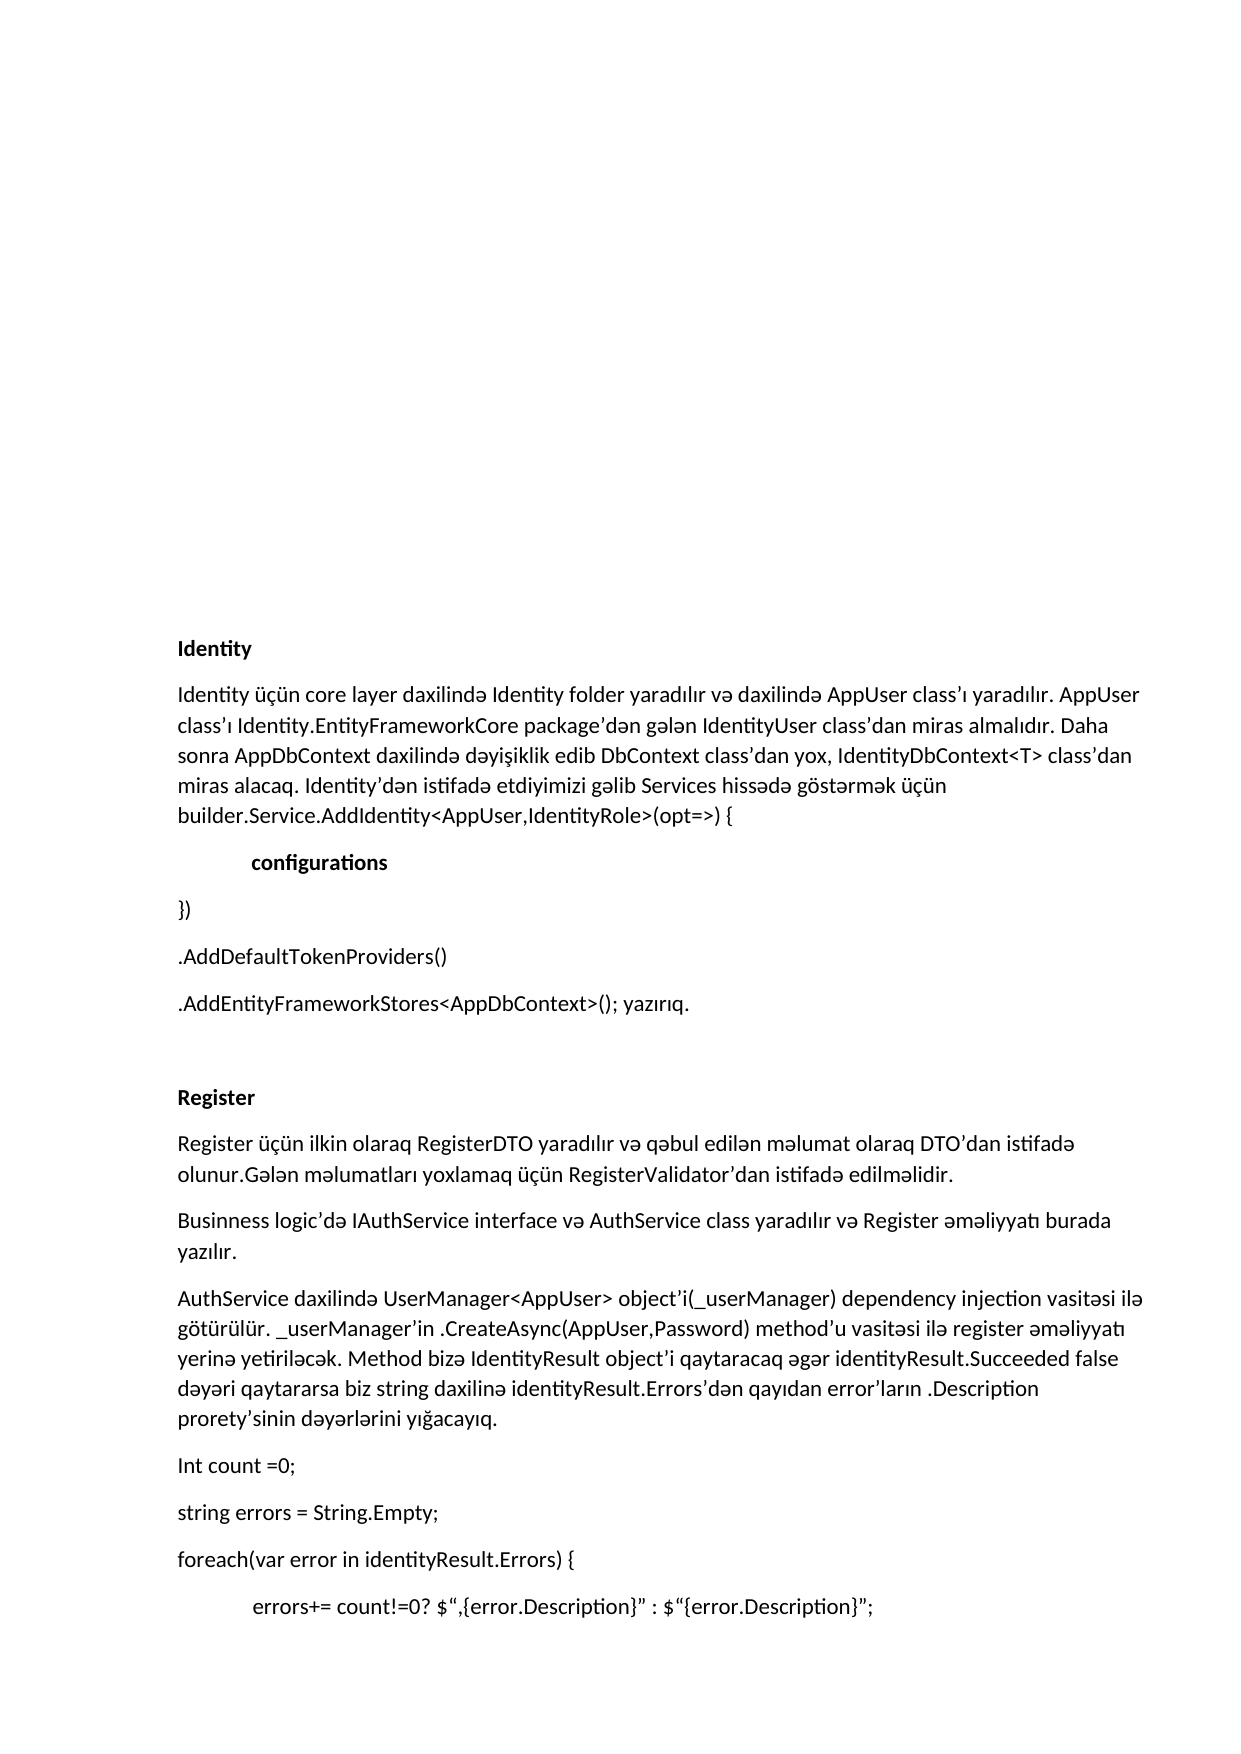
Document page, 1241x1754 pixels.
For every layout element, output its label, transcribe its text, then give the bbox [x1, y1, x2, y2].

text Identity [177, 634, 1152, 662]
text Identity üçün core layer daxilində Identity folder yaradılır və daxilində AppUser class’ı yaradılır. AppUser class’ı Identity.EntityFrameworkCore package’dən gələn IdentityUser class’dan miras almalıdır. Daha sonra AppDbContext daxilində dəyişiklik edib DbContext class’dan yox, IdentityDbContext<T> class’dan miras alacaq. Identity’dən istifadə etdiyimizi gəlib Services hissədə göstərmək üçün builder.Service.AddIdentity<AppUser,IdentityRole>(opt=>) { [177, 681, 1152, 829]
text string errors = String.Empty; [177, 1498, 1152, 1526]
text errors+= count!=0? $“,{error.Description}” : $“{error.Description}”; [177, 1592, 1152, 1620]
text foreach(var error in identityResult.Errors) { [177, 1545, 1152, 1573]
text AuthService daxilində UserManager<AppUser> object’i(_userManager) dependency injection vasitəsi ilə götürülür. _userManager’in .CreateAsync(AppUser,Password) method’u vasitəsi ilə register əməliyyatı yerinə yetiriləcək. Method bizə IdentityResult object’i qaytaracaq əgər identityResult.Succeeded false dəyəri qaytararsa biz string daxilinə identityResult.Errors’dən qayıdan error’ların .Description prorety’sinin dəyərlərini yığacayıq. [177, 1284, 1152, 1433]
text configurations [177, 848, 1152, 876]
text Businness logic’də IAuthService interface və AuthService class yaradılır və Register əməliyyatı burada yazılır. [177, 1207, 1152, 1265]
text }) [177, 895, 1152, 923]
text .AddEntityFrameworkStores<AppDbContext>(); yazırıq. [177, 989, 1152, 1017]
text .AddDefaultTokenProviders() [177, 942, 1152, 970]
text Int count =0; [177, 1451, 1152, 1479]
text Register üçün ilkin olaraq RegisterDTO yaradılır və qəbul edilən məlumat olaraq DTO’dan istifadə olunur.Gələn məlumatları yoxlamaq üçün RegisterValidator’dan istifadə edilməlidir. [177, 1129, 1152, 1188]
text Register [177, 1083, 1152, 1111]
